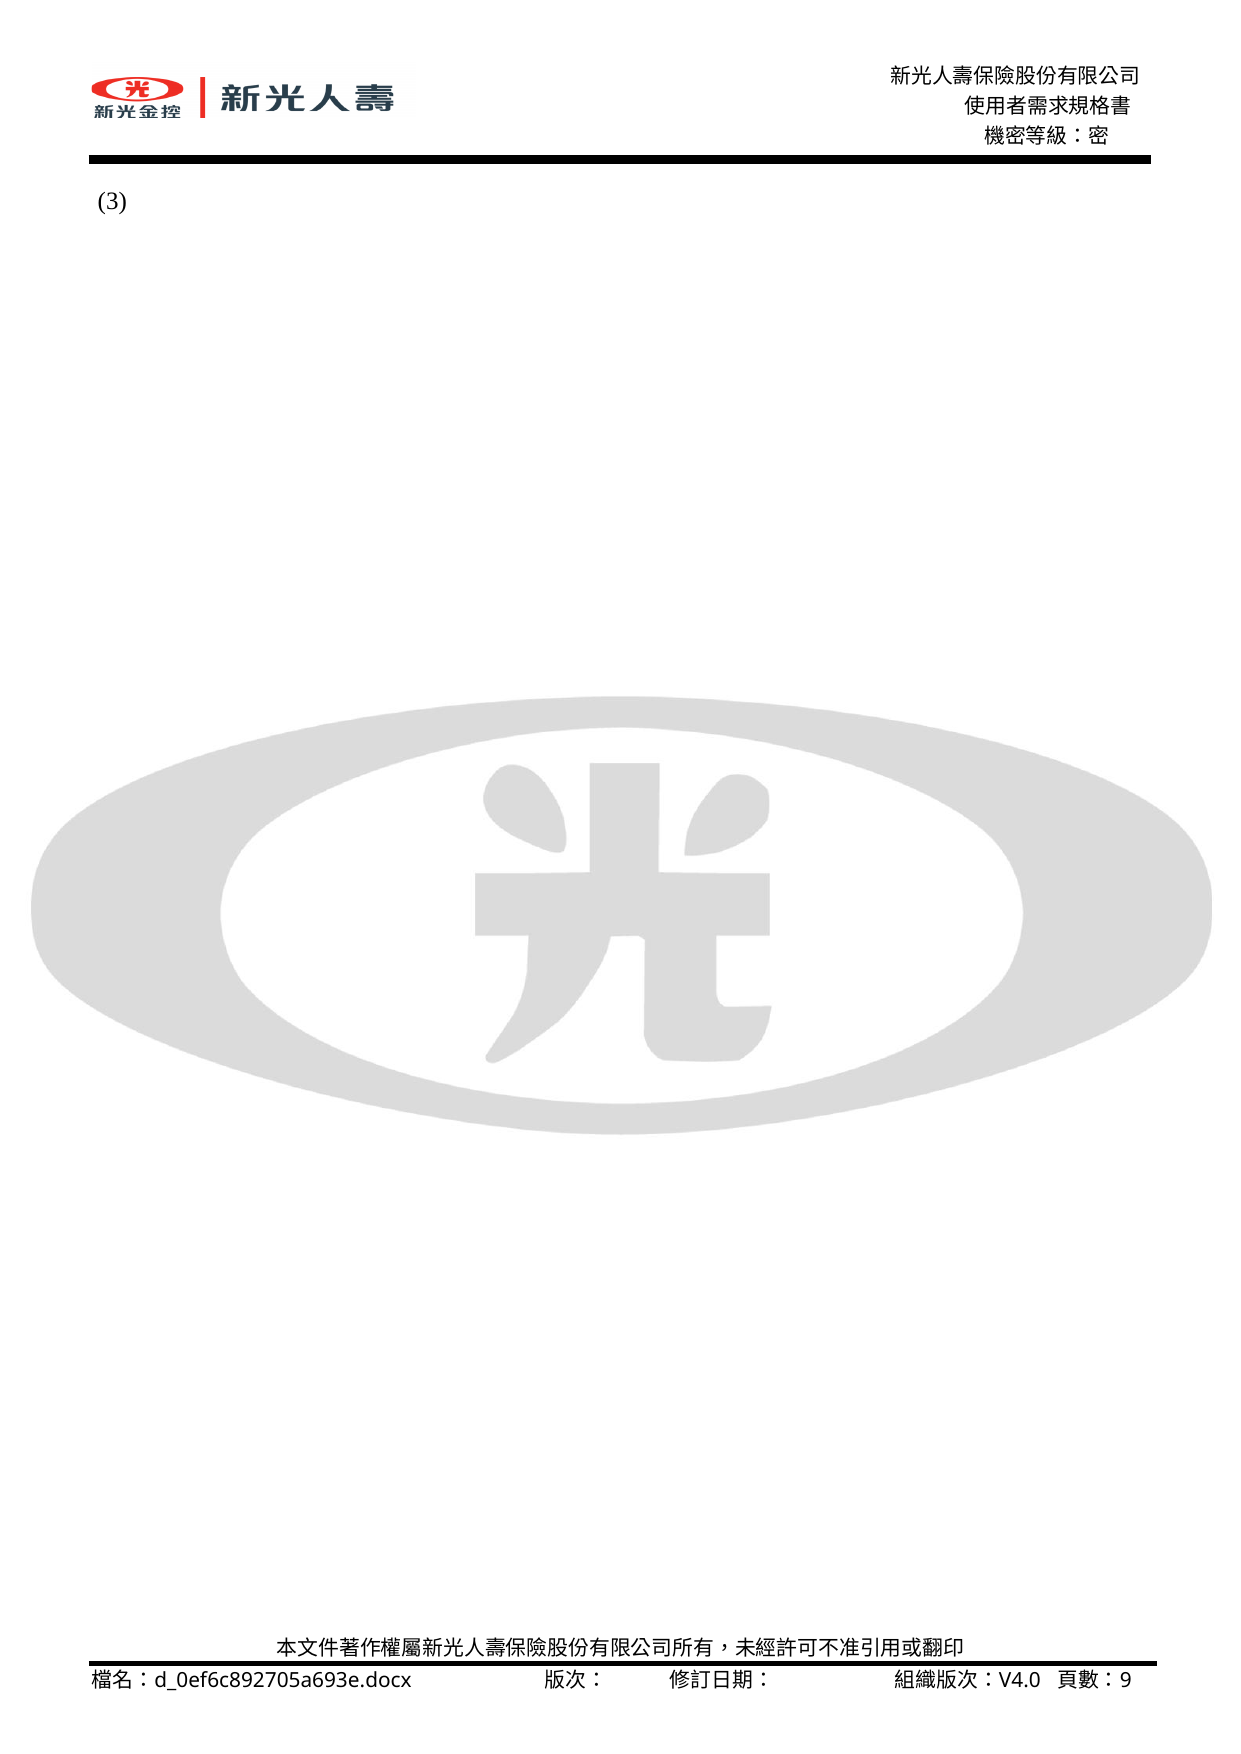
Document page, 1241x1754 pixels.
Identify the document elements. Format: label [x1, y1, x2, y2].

picture [91, 61, 417, 118]
picture [25, 688, 1215, 1141]
